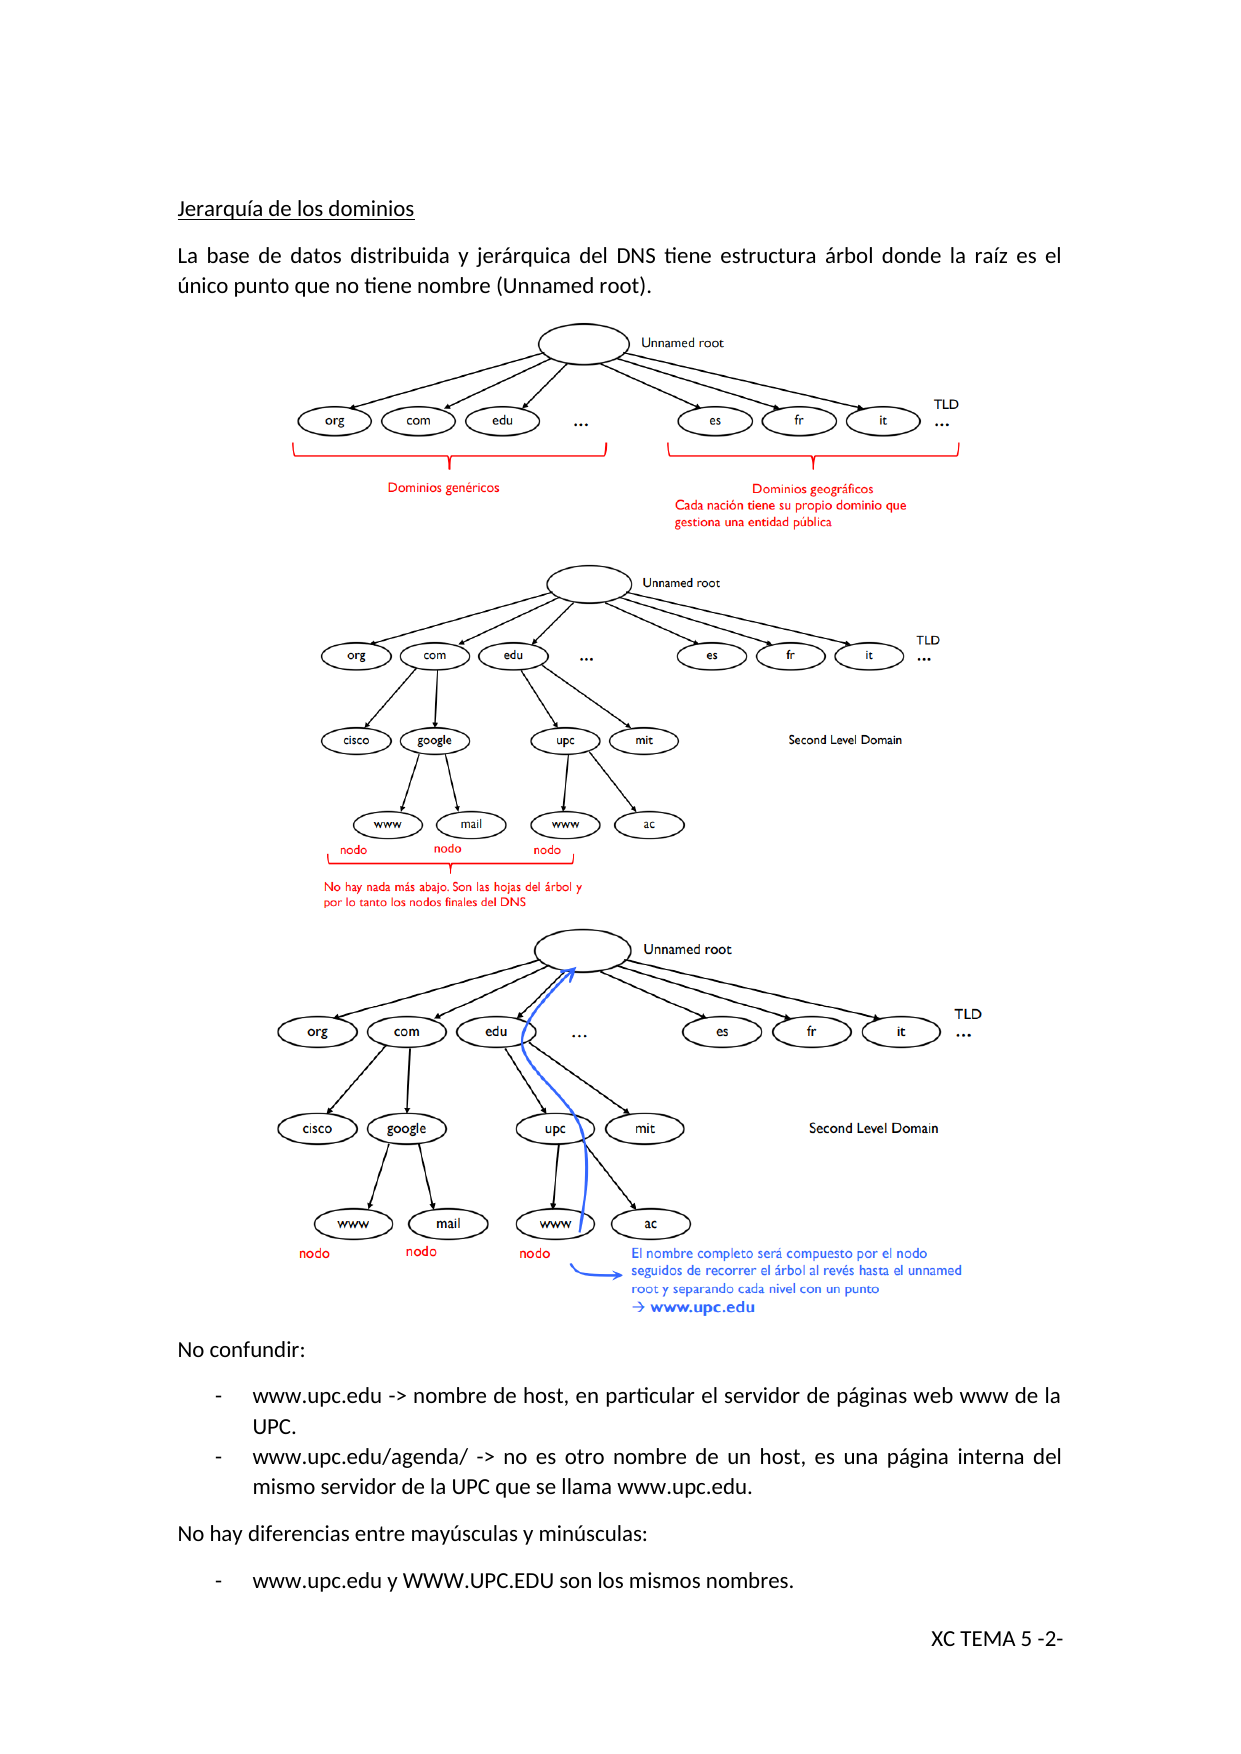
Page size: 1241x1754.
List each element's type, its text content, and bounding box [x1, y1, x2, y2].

picture [283, 551, 957, 908]
text No confundir: [177, 1335, 1063, 1363]
list www.upc.edu y WWW.UPC.EDU son los mismos nombres. [215, 1566, 1063, 1594]
text Jerarquía de los dominios [177, 194, 1063, 222]
list www.upc.edu -> nombre de host, en particular el servidor de páginas web www de la UPC. [215, 1382, 1063, 1440]
text La base de datos distribuida y jerárquica del DNS tiene estructura árbol donde la raíz es el único punto que no tiene nombre (Unnamed root). [177, 241, 1063, 299]
list www.upc.edu/agenda/ -> no es otro nombre de un host, es una página interna del mismo servidor de la UPC que se llama www.upc.edu. [215, 1442, 1063, 1500]
picture [265, 318, 975, 533]
text No hay diferencias entre mayúsculas y minúsculas: [177, 1519, 1063, 1547]
picture [234, 926, 1006, 1316]
